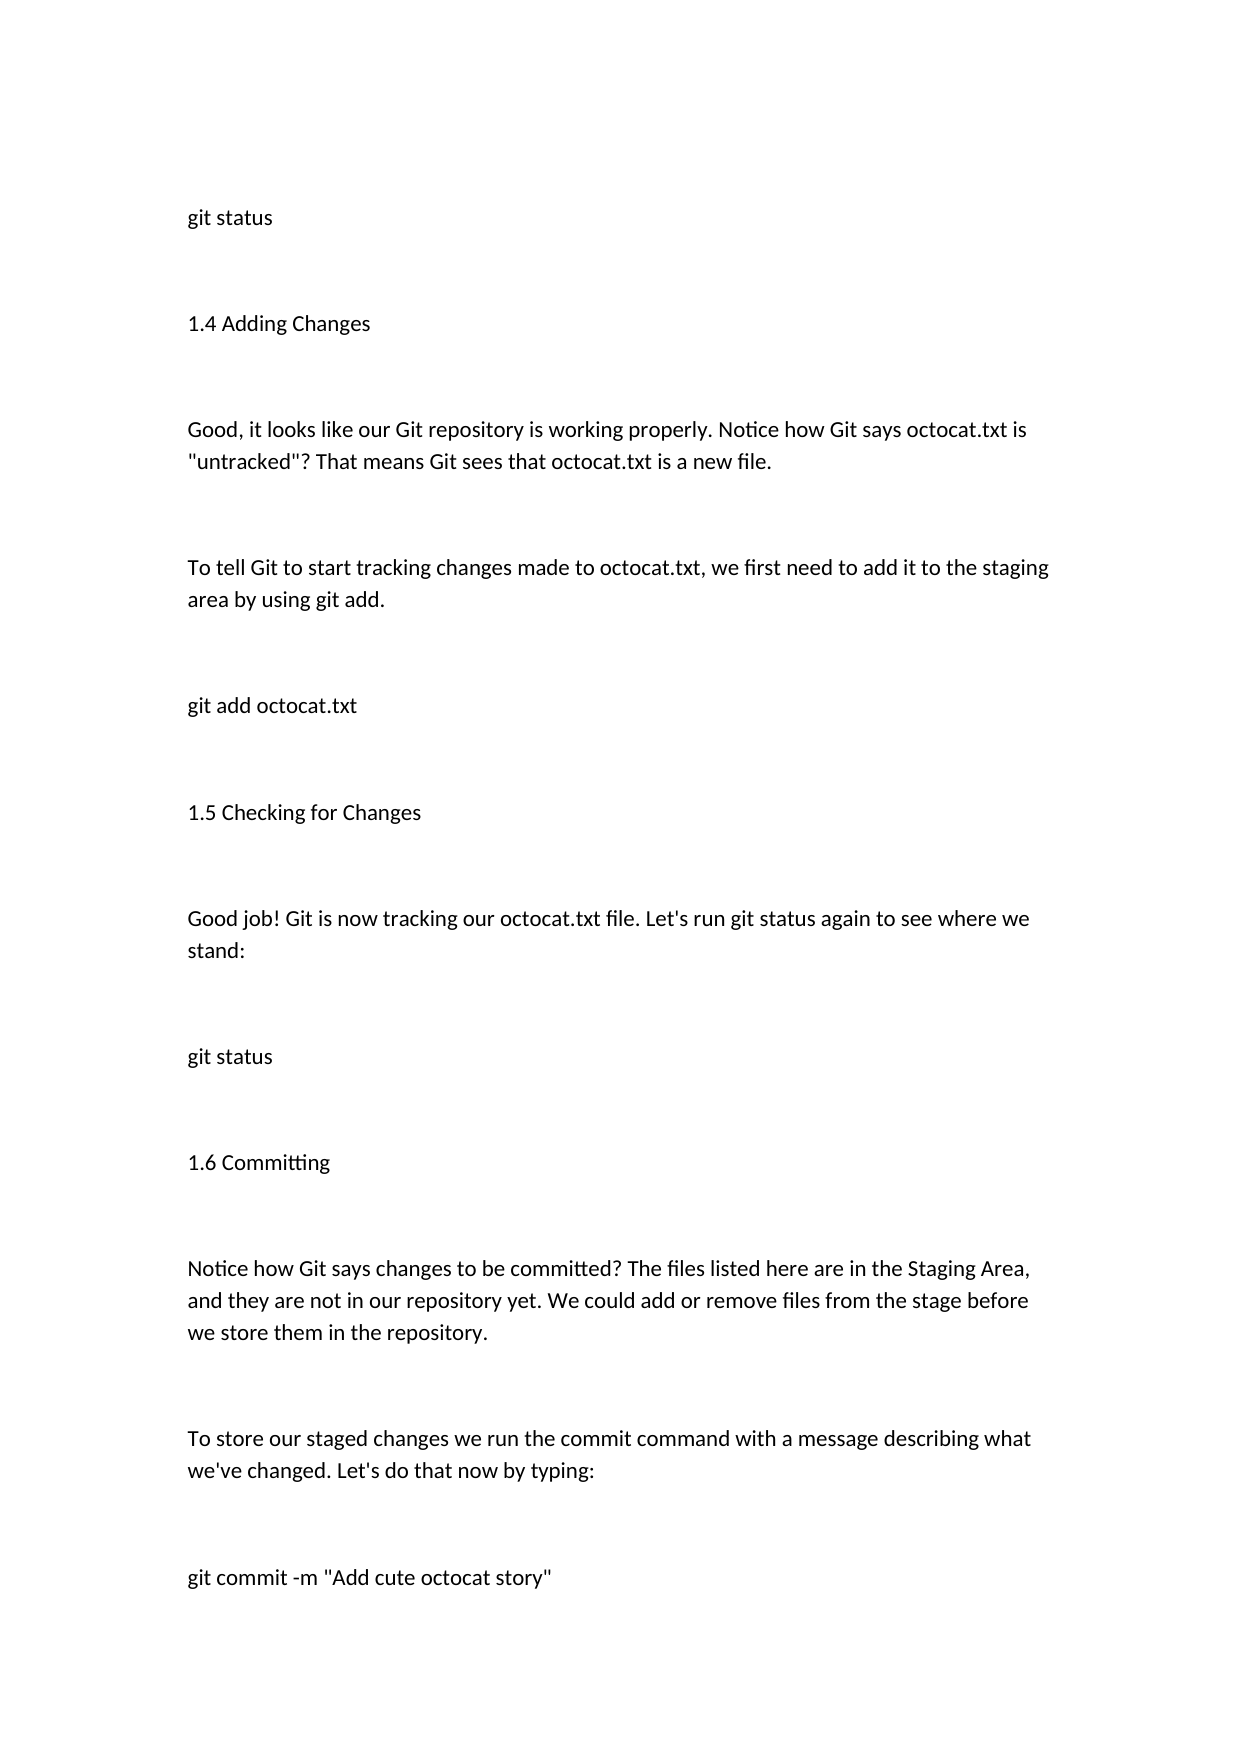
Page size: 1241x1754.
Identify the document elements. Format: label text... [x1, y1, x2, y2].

text 1.4 Adding Changes [187, 309, 1053, 337]
text git status [187, 1042, 1053, 1070]
text To tell Git to start tracking changes made to octocat.txt, we first need to add it to the staging area by using git add. [187, 553, 1053, 613]
text 1.6 Committing [187, 1148, 1053, 1176]
text 1.5 Checking for Changes [187, 798, 1053, 826]
text Good job! Git is now tracking our octocat.txt file. Let's run git status again to see where we stand: [187, 904, 1053, 964]
text git add octocat.txt [187, 692, 1053, 719]
text git status [187, 203, 1053, 231]
text To store our staged changes we run the commit command with a message describing what we've changed. Let's do that now by typing: [187, 1424, 1053, 1484]
text git commit -m "Add cute octocat story" [187, 1563, 1053, 1591]
text Notice how Git says changes to be committed? The files listed here are in the Staging Area, and they are not in our repository yet. We could add or remove files from the stage before we store them in the repository. [187, 1254, 1053, 1346]
text Good, it looks like our Git repository is working properly. Notice how Git says octocat.txt is "untracked"? That means Git sees that octocat.txt is a new file. [187, 415, 1053, 475]
